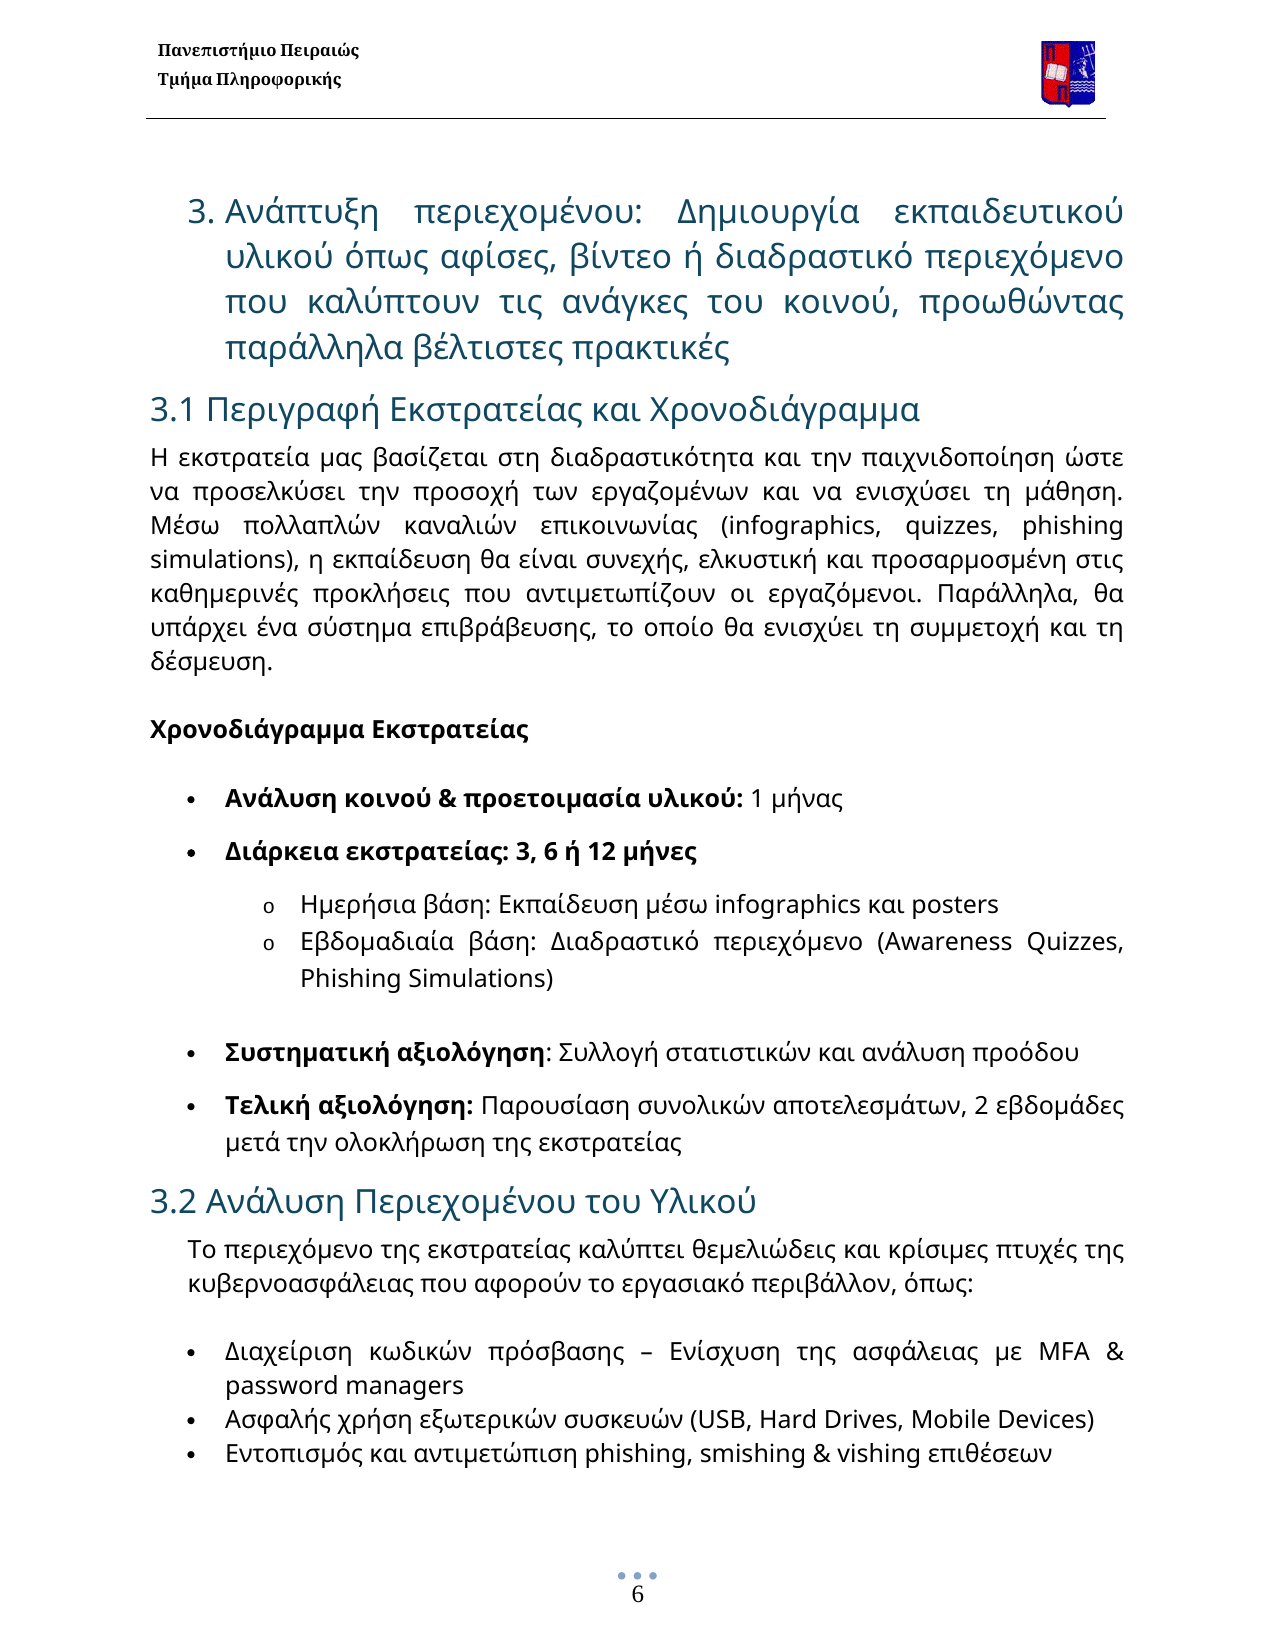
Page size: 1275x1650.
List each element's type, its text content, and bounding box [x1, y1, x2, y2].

subtitle Ανάπτυξη περιεχομένου: Δημιουργία εκπαιδευτικού υλικού όπως αφίσες, βίντεο ή διαδραστικό περιεχόμενο που καλύπτουν τις ανάγκες του κοινού, προωθώντας παράλληλα βέλτιστες πρακτικές [187, 187, 1125, 369]
text Η εκστρατεία μας βασίζεται στη διαδραστικότητα και την παιχνιδοποίηση ώστε να προσελκύσει την προσοχή των εργαζομένων και να ενισχύσει τη μάθηση. Μέσω πολλαπλών καναλιών επικοινωνίας (infographics, quizzes, phishing simulations), η εκπαίδευση θα είναι συνεχής, ελκυστική και προσαρμοσμένη στις καθημερινές προκλήσεις που αντιμετωπίζουν οι εργαζόμενοι. Παράλληλα, θα υπάρχει ένα σύστημα επιβράβευσης, το οποίο θα ενισχύει τη συμμετοχή και τη δέσμευση. [150, 439, 1125, 678]
list Ανάλυση κοινού & προετοιμασία υλικού: 1 μήνας [187, 780, 1125, 814]
list Συστηματική αξιολόγηση: Συλλογή στατιστικών και ανάλυση προόδου [187, 1034, 1125, 1068]
list Τελική αξιολόγηση: Παρουσίαση συνολικών αποτελεσμάτων, 2 εβδομάδες μετά την ολοκλήρωση της εκστρατείας [187, 1088, 1125, 1158]
text Χρονοδιάγραμμα Εκστρατείας [150, 712, 1125, 746]
list Ασφαλής χρήση εξωτερικών συσκευών (USB, Hard Drives, Mobile Devices) [187, 1402, 1125, 1436]
list Εβδομαδιαία βάση: Διαδραστικό περιεχόμενο (Awareness Quizzes, Phishing Simulations) [262, 924, 1125, 995]
text Το περιεχόμενο της εκστρατείας καλύπτει θεμελιώδεις και κρίσιμες πτυχές της κυβερνοασφάλειας που αφορούν το εργασιακό περιβάλλον, όπως: [187, 1232, 1125, 1300]
list Διάρκεια εκστρατείας: 3, 6 ή 12 μήνες [187, 834, 1125, 868]
picture [1041, 41, 1095, 108]
list Διαχείριση κωδικών πρόσβασης – Ενίσχυση της ασφάλειας με MFA & password managers [187, 1334, 1125, 1402]
list Ημερήσια βάση: Εκπαίδευση μέσω infographics και posters [262, 887, 1125, 921]
subtitle 3.1 Περιγραφή Εκστρατείας και Χρονοδιάγραμμα [150, 386, 1125, 431]
subtitle 3.2 Ανάλυση Περιεχομένου του Υλικού [150, 1178, 1125, 1223]
list Εντοπισμός και αντιμετώπιση phishing, smishing & vishing επιθέσεων [187, 1436, 1125, 1470]
